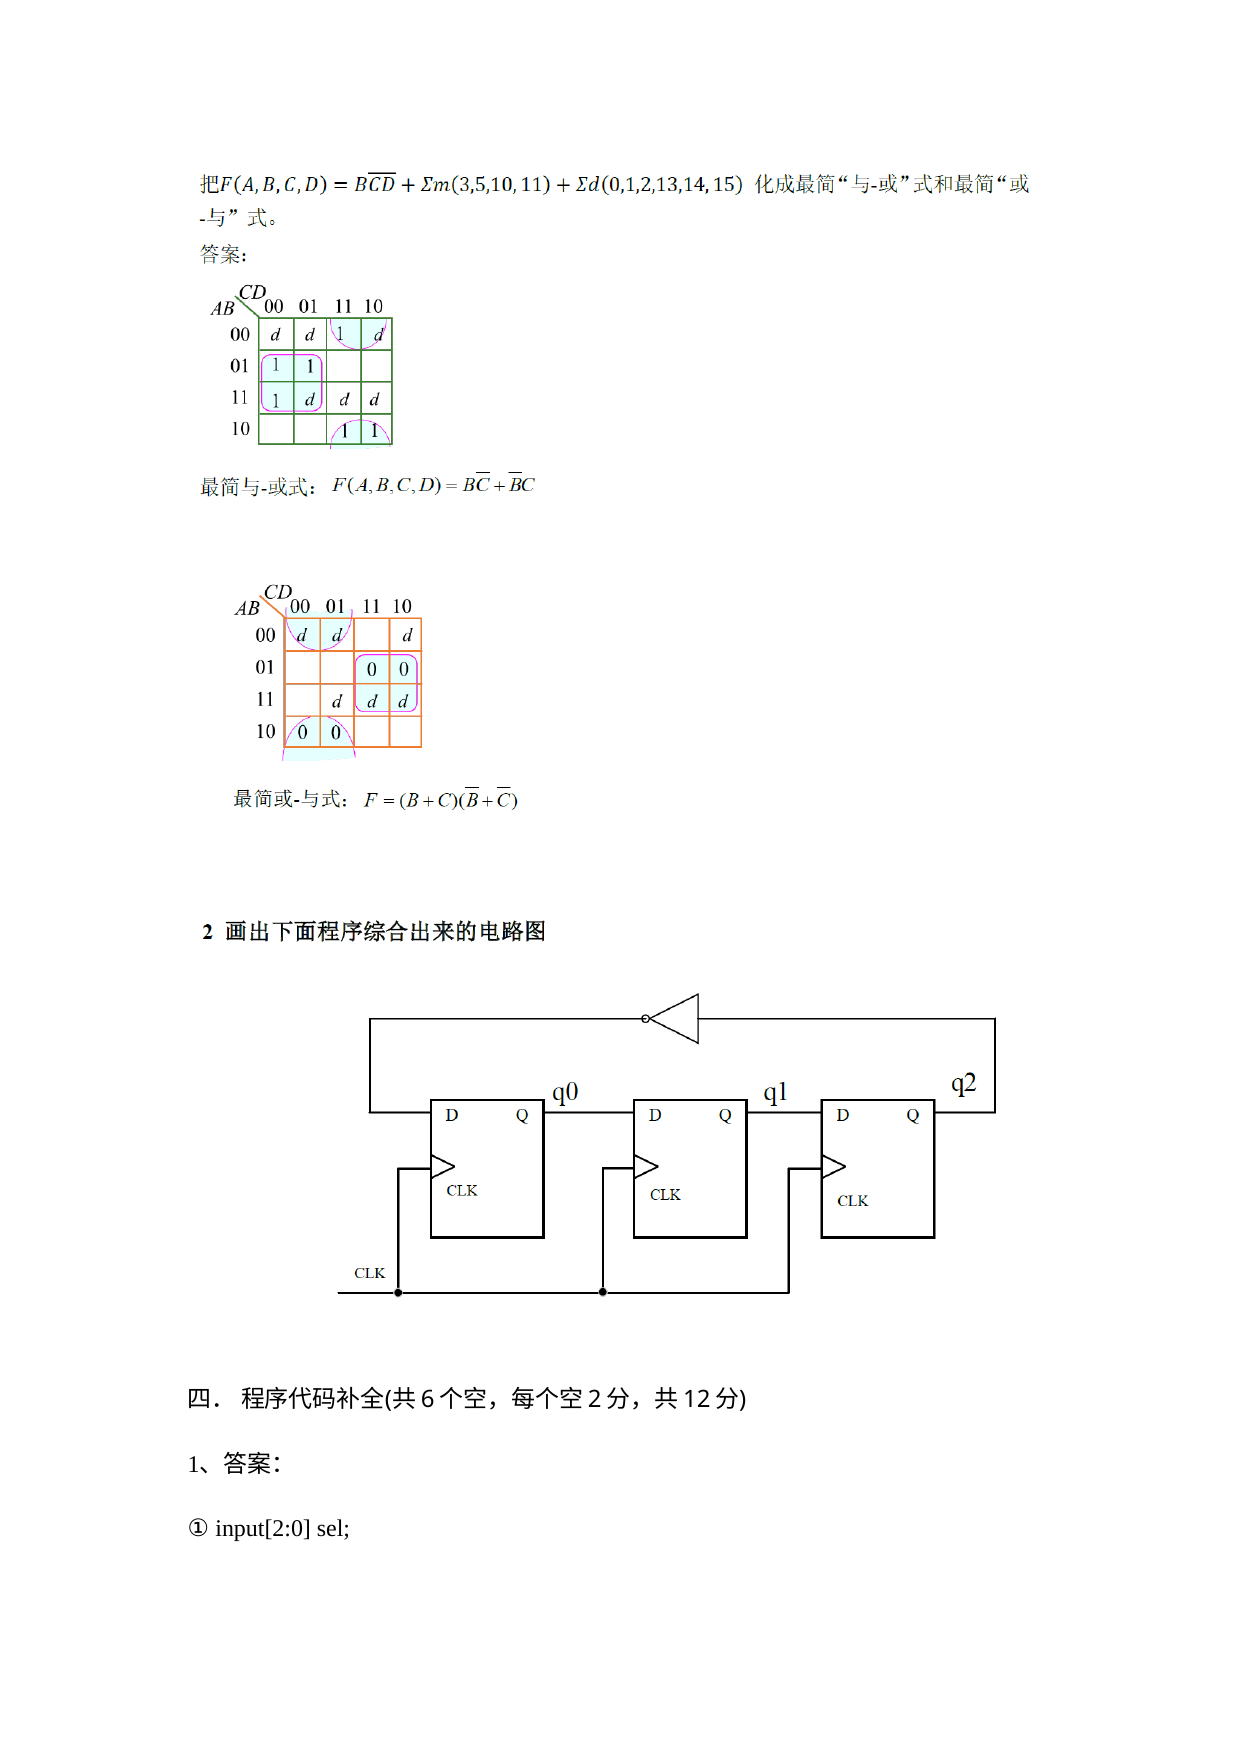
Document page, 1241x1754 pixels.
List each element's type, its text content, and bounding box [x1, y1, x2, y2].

picture [187, 552, 538, 831]
text 1、答案： [187, 1429, 1053, 1494]
text 四． 程序代码补全(共6个空，每个空2分，共12分) [187, 1364, 1053, 1429]
text ① input[2:0] sel; [187, 1494, 1053, 1559]
picture [187, 162, 1053, 526]
picture [187, 909, 1053, 1319]
